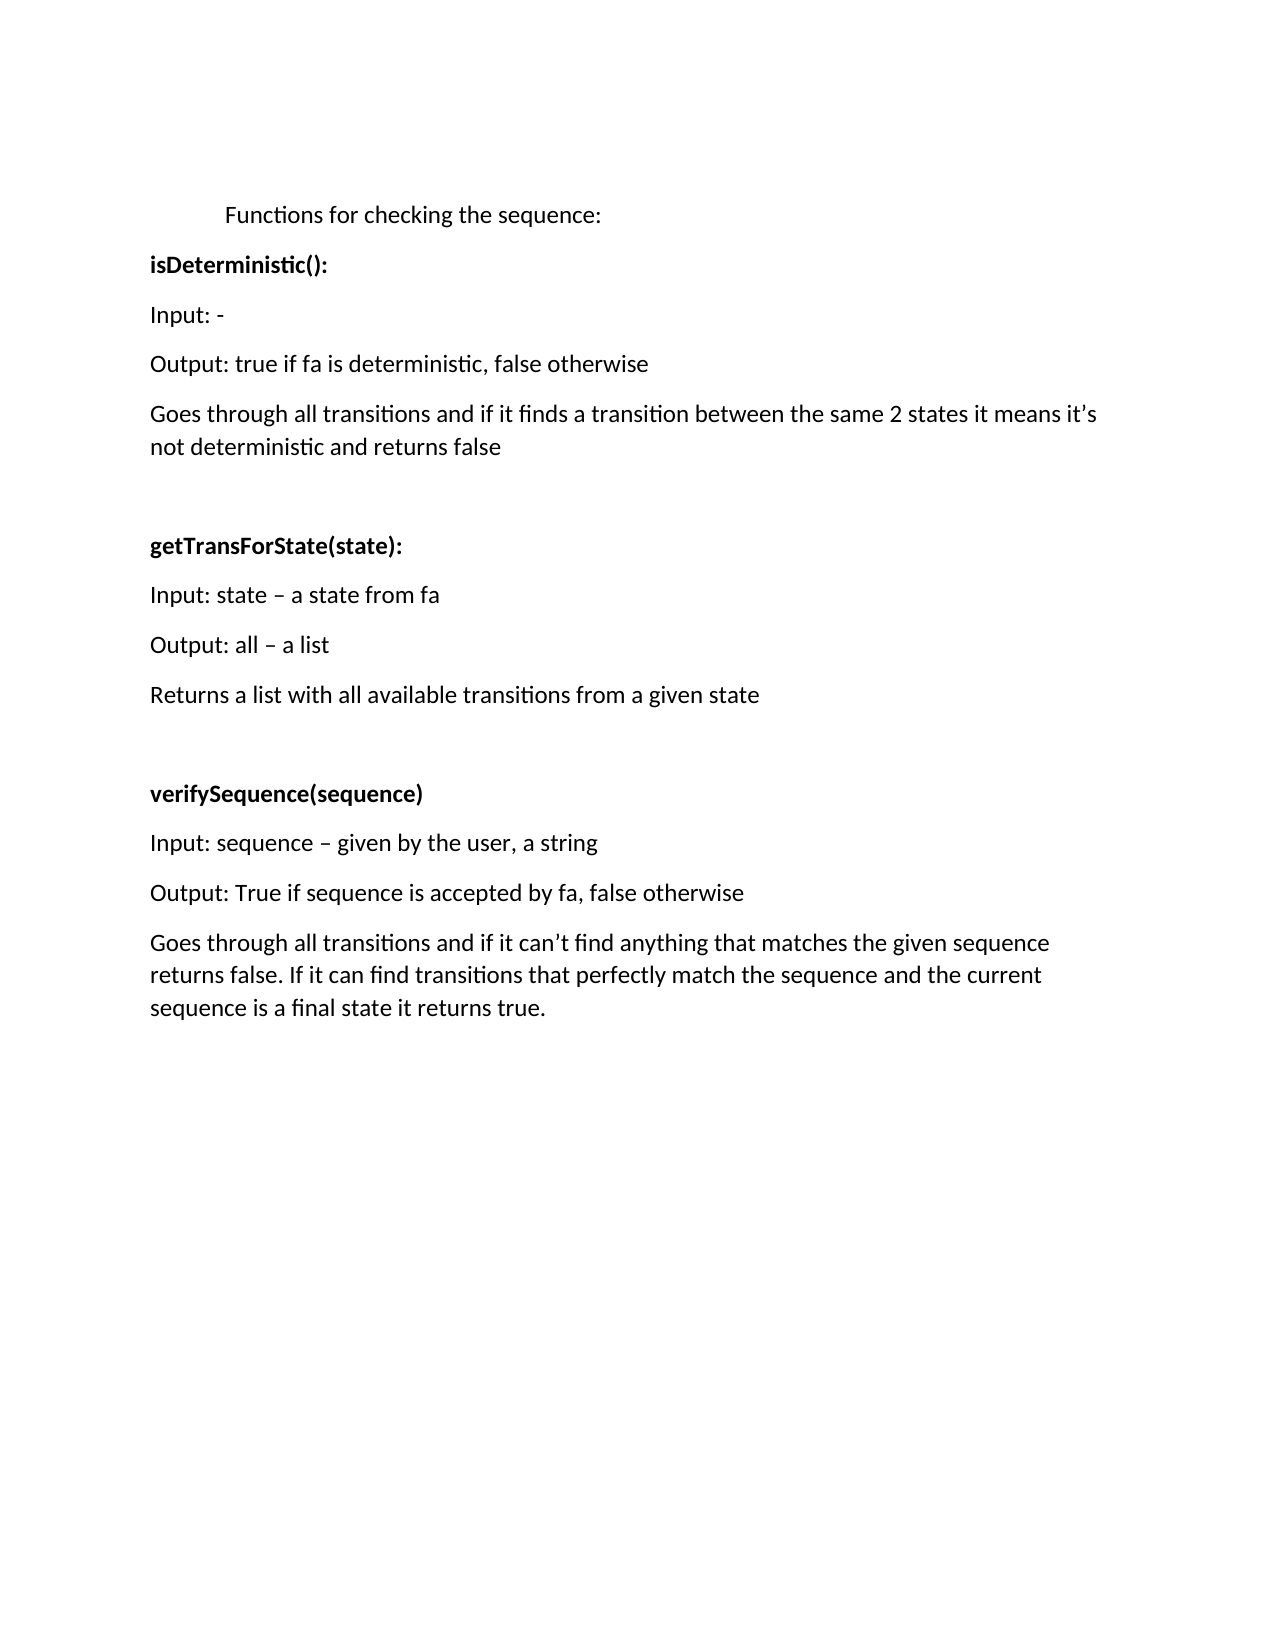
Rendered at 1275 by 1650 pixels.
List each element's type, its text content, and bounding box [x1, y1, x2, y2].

text Output: True if sequence is accepted by fa, false otherwise [150, 877, 1125, 908]
text Goes through all transitions and if it can’t find anything that matches the given sequence returns false. If it can find transitions that perfectly match the sequence and the current sequence is a final state it returns true. [150, 927, 1125, 1023]
text Returns a list with all available transitions from a given state [150, 679, 1125, 709]
text Input: - [150, 299, 1125, 329]
text getTransForState(state): [150, 530, 1125, 561]
text Output: true if fa is deterministic, false otherwise [150, 348, 1125, 379]
text Output: all – a list [150, 629, 1125, 660]
text Functions for checking the sequence: [150, 199, 1125, 230]
text Input: state – a state from fa [150, 579, 1125, 610]
text Goes through all transitions and if it finds a transition between the same 2 states it means it’s not deterministic and returns false [150, 398, 1125, 461]
text Input: sequence – given by the user, a string [150, 827, 1125, 858]
text isDeterministic(): [150, 249, 1125, 280]
text verifySequence(sequence) [150, 778, 1125, 808]
